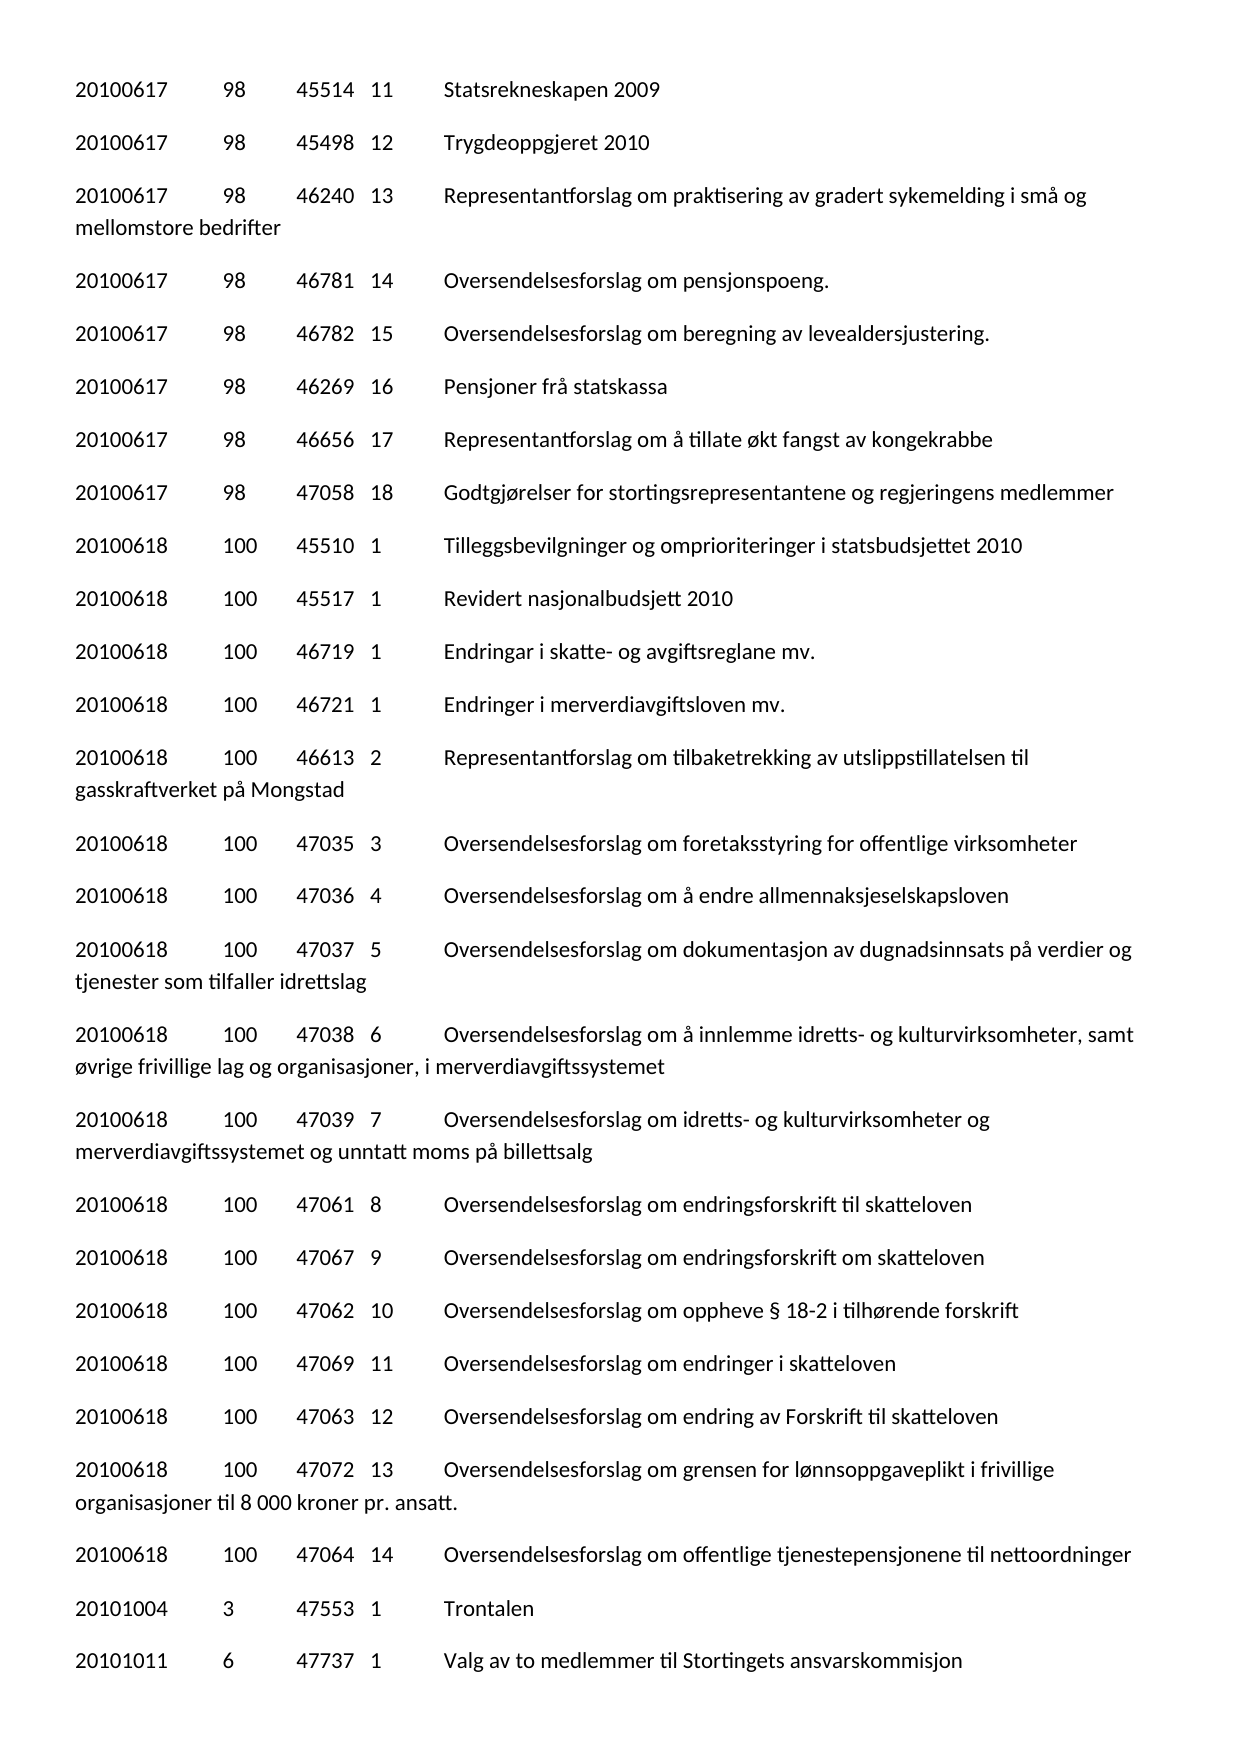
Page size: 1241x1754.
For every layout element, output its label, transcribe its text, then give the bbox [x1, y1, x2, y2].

text 20100618 100 45517 1 Revidert nasjonalbudsjett 2010 [75, 584, 1165, 612]
text 20101004 3 47553 1 Trontalen [75, 1594, 1165, 1622]
text 20100618 100 47062 10 Oversendelsesforslag om oppheve § 18-2 i tilhørende forskrift [75, 1296, 1165, 1324]
text 20100617 98 46240 13 Representantforslag om praktisering av gradert sykemelding i små og mellomstore bedrifter [75, 181, 1165, 241]
text 20100618 100 45510 1 Tilleggsbevilgninger og omprioriteringer i statsbudsjettet 2010 [75, 531, 1165, 559]
text 20100617 98 46782 15 Oversendelsesforslag om beregning av levealdersjustering. [75, 319, 1165, 347]
text 20101011 6 47737 1 Valg av to medlemmer til Stortingets ansvarskommisjon [75, 1647, 1165, 1675]
text 20100618 100 47063 12 Oversendelsesforslag om endring av Forskrift til skatteloven [75, 1402, 1165, 1430]
text 20100618 100 46721 1 Endringer i merverdiavgiftsloven mv. [75, 690, 1165, 718]
text 20100618 100 46613 2 Representantforslag om tilbaketrekking av utslippstillatelsen til gasskraftverket på Mongstad [75, 743, 1165, 804]
text 20100617 98 47058 18 Godtgjørelser for stortingsrepresentantene og regjeringens medlemmer [75, 478, 1165, 506]
text 20100618 100 47072 13 Oversendelsesforslag om grensen for lønnsoppgaveplikt i frivillige organisasjoner til 8 000 kroner pr. ansatt. [75, 1455, 1165, 1516]
text 20100618 100 47069 11 Oversendelsesforslag om endringer i skatteloven [75, 1349, 1165, 1377]
text 20100618 100 47061 8 Oversendelsesforslag om endringsforskrift til skatteloven [75, 1190, 1165, 1218]
text 20100617 98 46269 16 Pensjoner frå statskassa [75, 372, 1165, 400]
text 20100618 100 47067 9 Oversendelsesforslag om endringsforskrift om skatteloven [75, 1243, 1165, 1271]
text 20100618 100 47039 7 Oversendelsesforslag om idretts- og kulturvirksomheter og merverdiavgiftssystemet og unntatt moms på billettsalg [75, 1105, 1165, 1165]
text 20100618 100 47038 6 Oversendelsesforslag om å innlemme idretts- og kulturvirksomheter, samt øvrige frivillige lag og organisasjoner, i merverdiavgiftssystemet [75, 1020, 1165, 1080]
text 20100618 100 47035 3 Oversendelsesforslag om foretaksstyring for offentlige virksomheter [75, 829, 1165, 857]
text 20100617 98 45514 11 Statsrekneskapen 2009 [75, 75, 1165, 103]
text 20100618 100 47036 4 Oversendelsesforslag om å endre allmennaksjeselskapsloven [75, 882, 1165, 910]
text 20100617 98 45498 12 Trygdeoppgjeret 2010 [75, 128, 1165, 156]
text 20100618 100 47037 5 Oversendelsesforslag om dokumentasjon av dugnadsinnsats på verdier og tjenester som tilfaller idrettslag [75, 935, 1165, 995]
text 20100617 98 46781 14 Oversendelsesforslag om pensjonspoeng. [75, 266, 1165, 294]
text 20100618 100 46719 1 Endringar i skatte- og avgiftsreglane mv. [75, 637, 1165, 665]
text 20100618 100 47064 14 Oversendelsesforslag om offentlige tjenestepensjonene til nettoordninger [75, 1541, 1165, 1569]
text 20100617 98 46656 17 Representantforslag om å tillate økt fangst av kongekrabbe [75, 425, 1165, 453]
